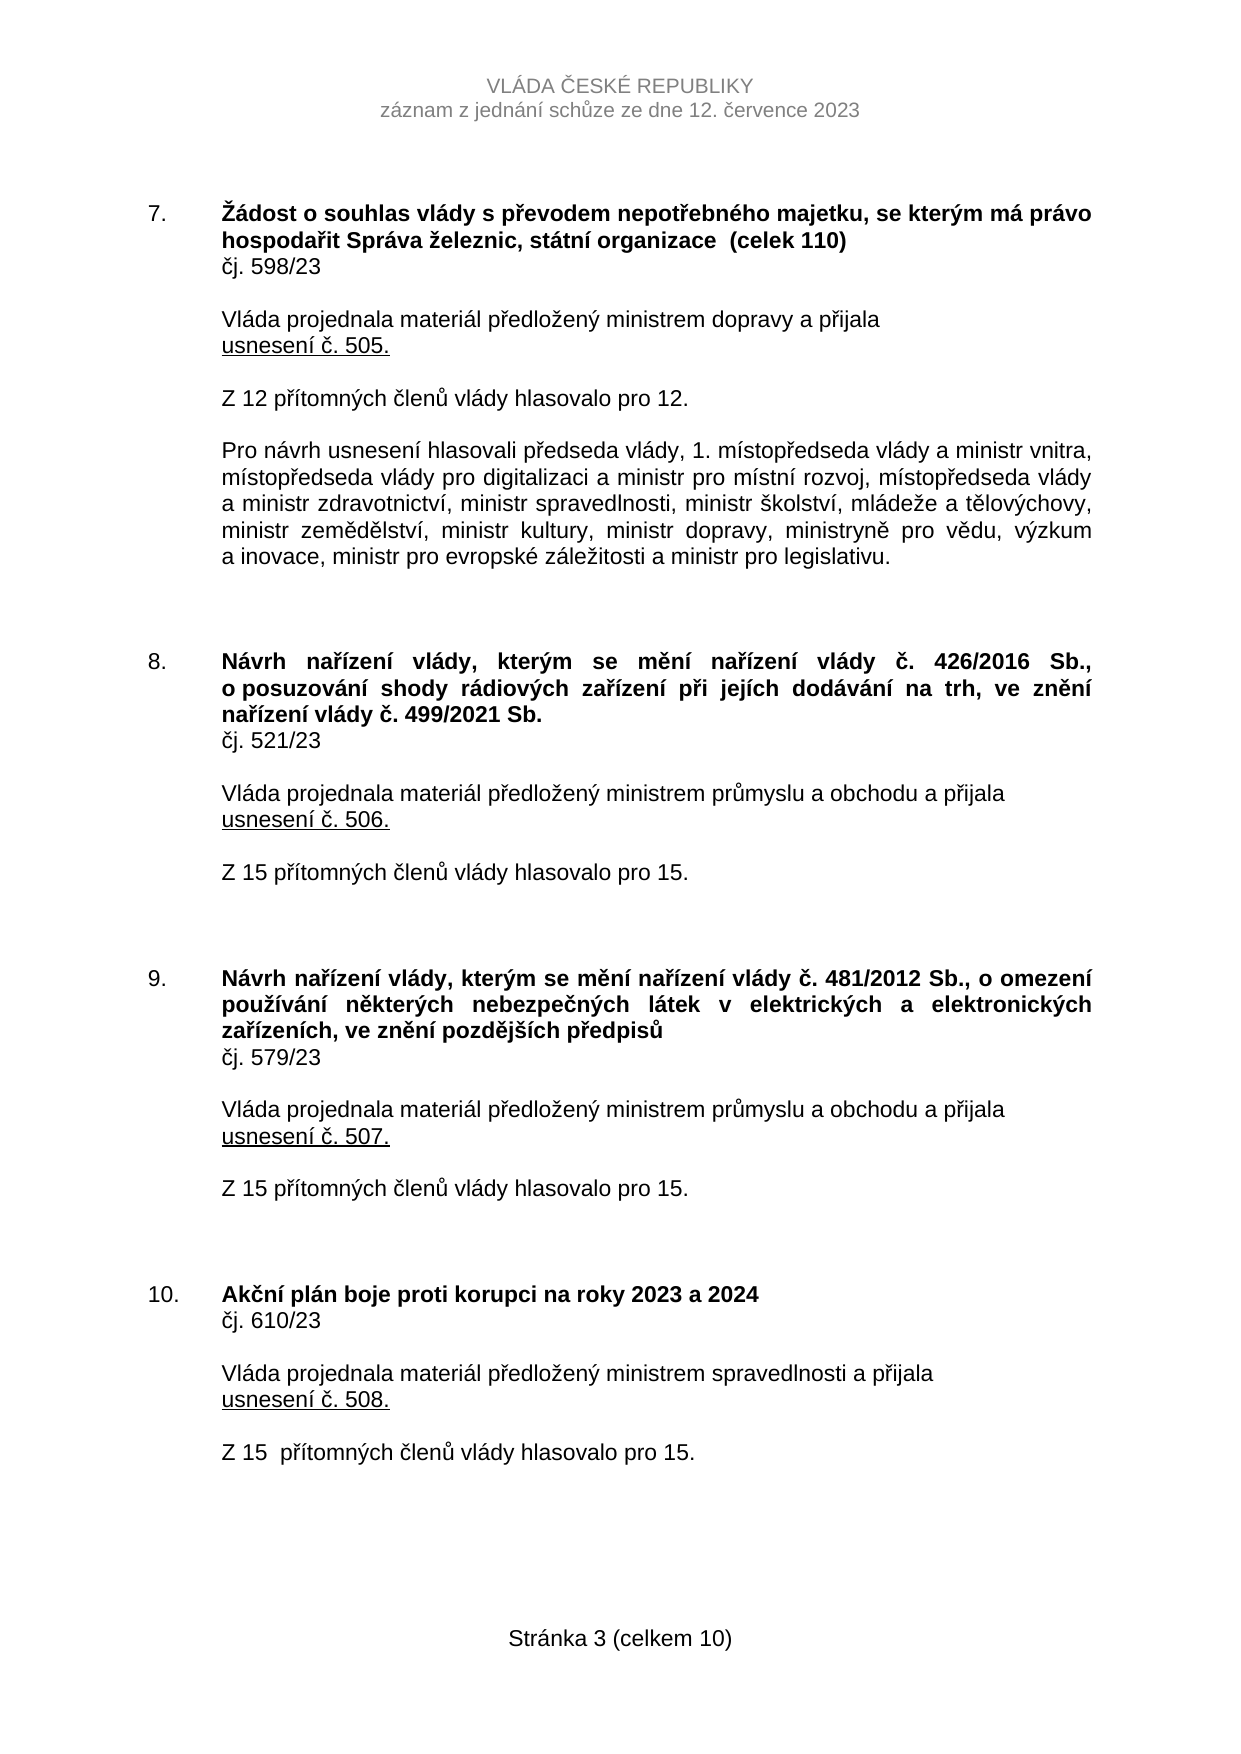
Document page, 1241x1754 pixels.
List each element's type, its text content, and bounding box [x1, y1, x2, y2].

text Z 12 přítomných členů vlády hlasovalo pro 12. [148, 385, 1093, 411]
text Vláda projednala materiál předložený ministrem průmyslu a obchodu a přijala [148, 780, 1093, 806]
text čj. 610/23 [148, 1307, 1093, 1333]
text čj. 521/23 [148, 727, 1093, 754]
text Vláda projednala materiál předložený ministrem dopravy a přijala [148, 306, 1093, 332]
text Z 15 přítomných členů vlády hlasovalo pro 15. [148, 859, 1093, 886]
text 7. Žádost o souhlas vlády s převodem nepotřebného majetku, se kterým má právo hospodařit Správa železnic, státní organizace (celek 110) [148, 200, 1093, 253]
text 10. Akční plán boje proti korupci na roky 2023 a 2024 [148, 1281, 1093, 1307]
text čj. 579/23 [148, 1044, 1093, 1070]
text Z 15 přítomných členů vlády hlasovalo pro 15. [148, 1175, 1093, 1202]
text 9. Návrh nařízení vlády, kterým se mění nařízení vlády č. 481/2012 Sb., o omezení používání některých nebezpečných látek v elektrických a elektronických zařízeních, ve znění pozdějších předpisů [148, 964, 1093, 1044]
text Pro návrh usnesení hlasovali předseda vlády, 1. místopředseda vlády a ministr vnitra, místopředseda vlády pro digitalizaci a ministr pro místní rozvoj, místopředseda vlády a ministr zdravotnictví, ministr spravedlnosti, ministr školství, mládeže a tělovýchovy, ministr zemědělství, ministr kultury, ministr dopravy, ministryně pro vědu, výzkum a inovace, ministr pro evropské záležitosti a ministr pro legislativu. [148, 437, 1093, 569]
text usnesení č. 506. [148, 806, 1093, 833]
text 8. Návrh nařízení vlády, kterým se mění nařízení vlády č. 426/2016 Sb., o posuzování shody rádiových zařízení při jejích dodávání na trh, ve znění nařízení vlády č. 499/2021 Sb. [148, 648, 1093, 727]
text Vláda projednala materiál předložený ministrem průmyslu a obchodu a přijala [148, 1096, 1093, 1123]
text usnesení č. 508. [148, 1386, 1093, 1413]
text čj. 598/23 [148, 253, 1093, 279]
text usnesení č. 505. [148, 332, 1093, 358]
text usnesení č. 507. [148, 1123, 1093, 1149]
text Z 15 přítomných členů vlády hlasovalo pro 15. [148, 1439, 1093, 1465]
text Vláda projednala materiál předložený ministrem spravedlnosti a přijala [148, 1360, 1093, 1386]
